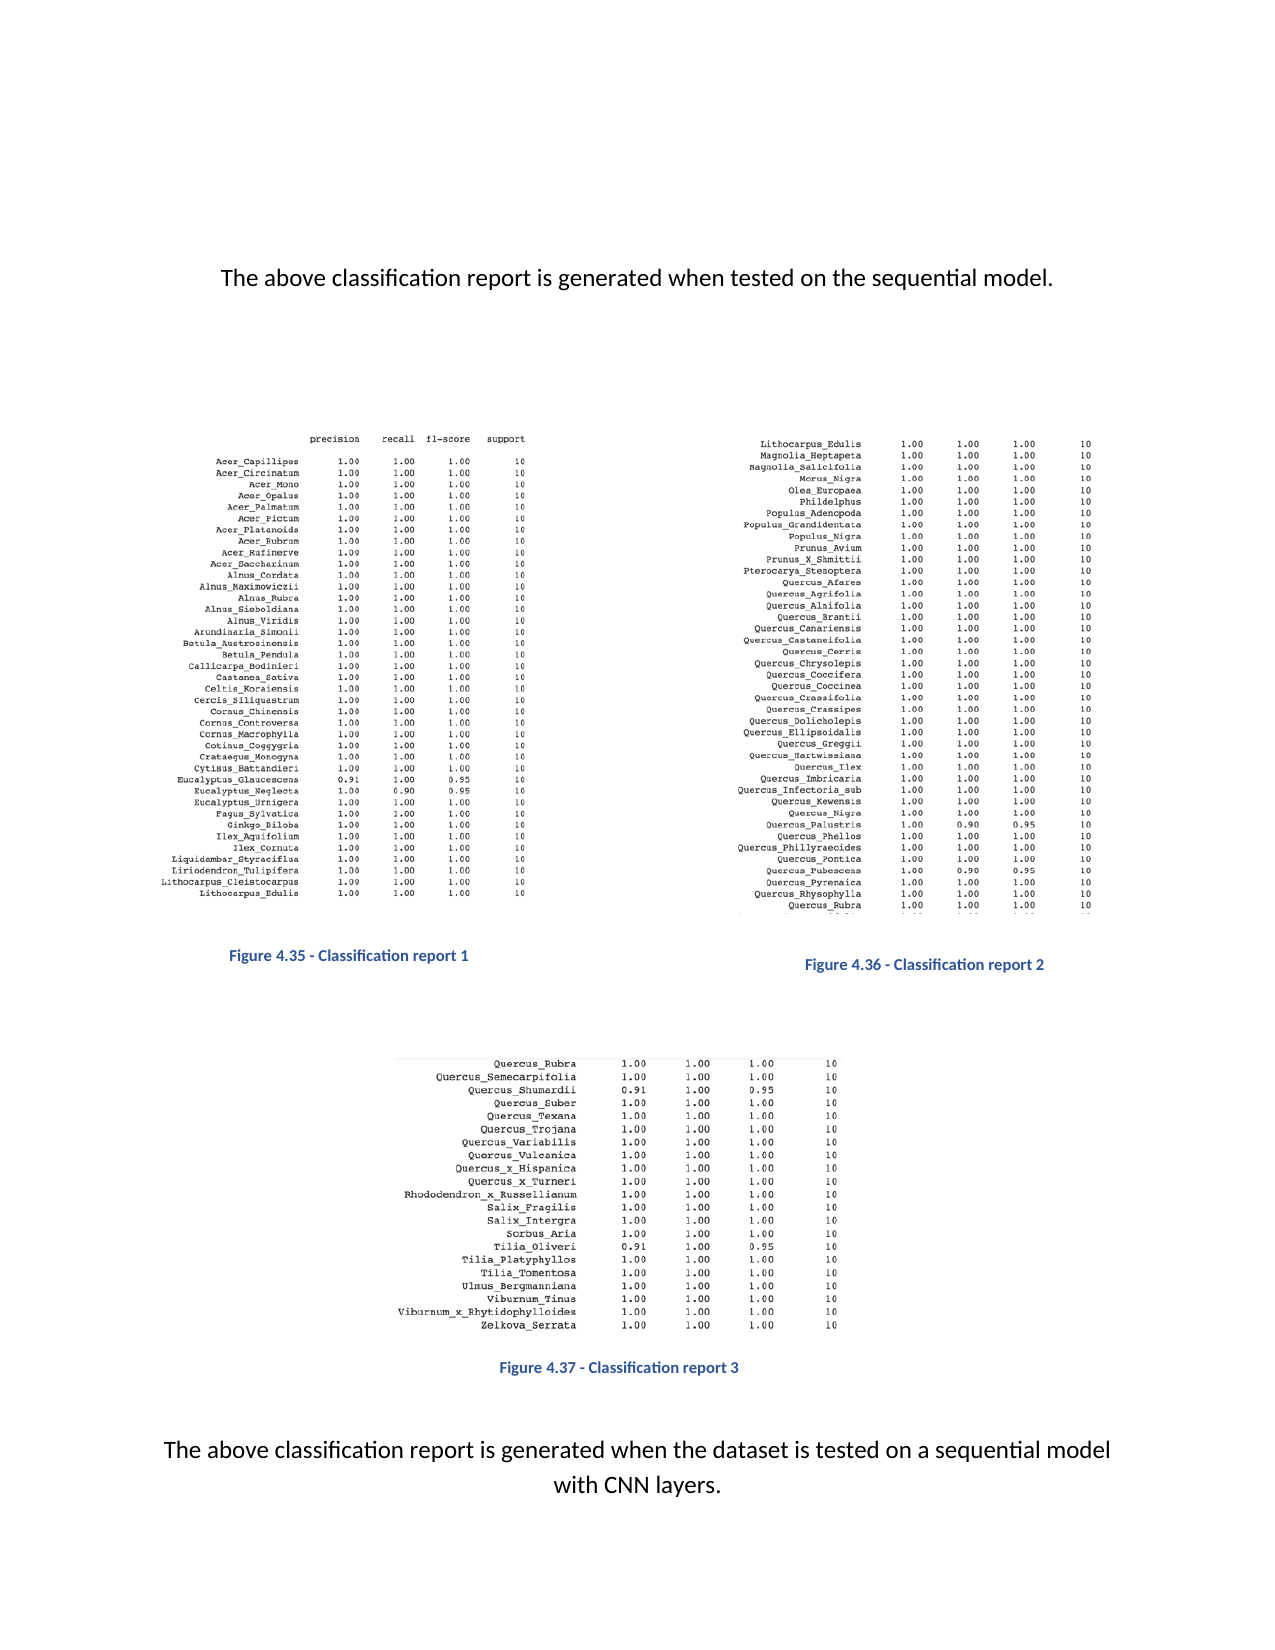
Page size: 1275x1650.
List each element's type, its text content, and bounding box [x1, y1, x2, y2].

picture [395, 1058, 843, 1336]
text The above classification report is generated when the dataset is tested on a sequential model with CNN layers. [150, 1434, 1125, 1500]
picture [150, 429, 530, 900]
text The above classification report is generated when tested on the sequential model. [150, 262, 1125, 292]
picture [710, 437, 1096, 914]
